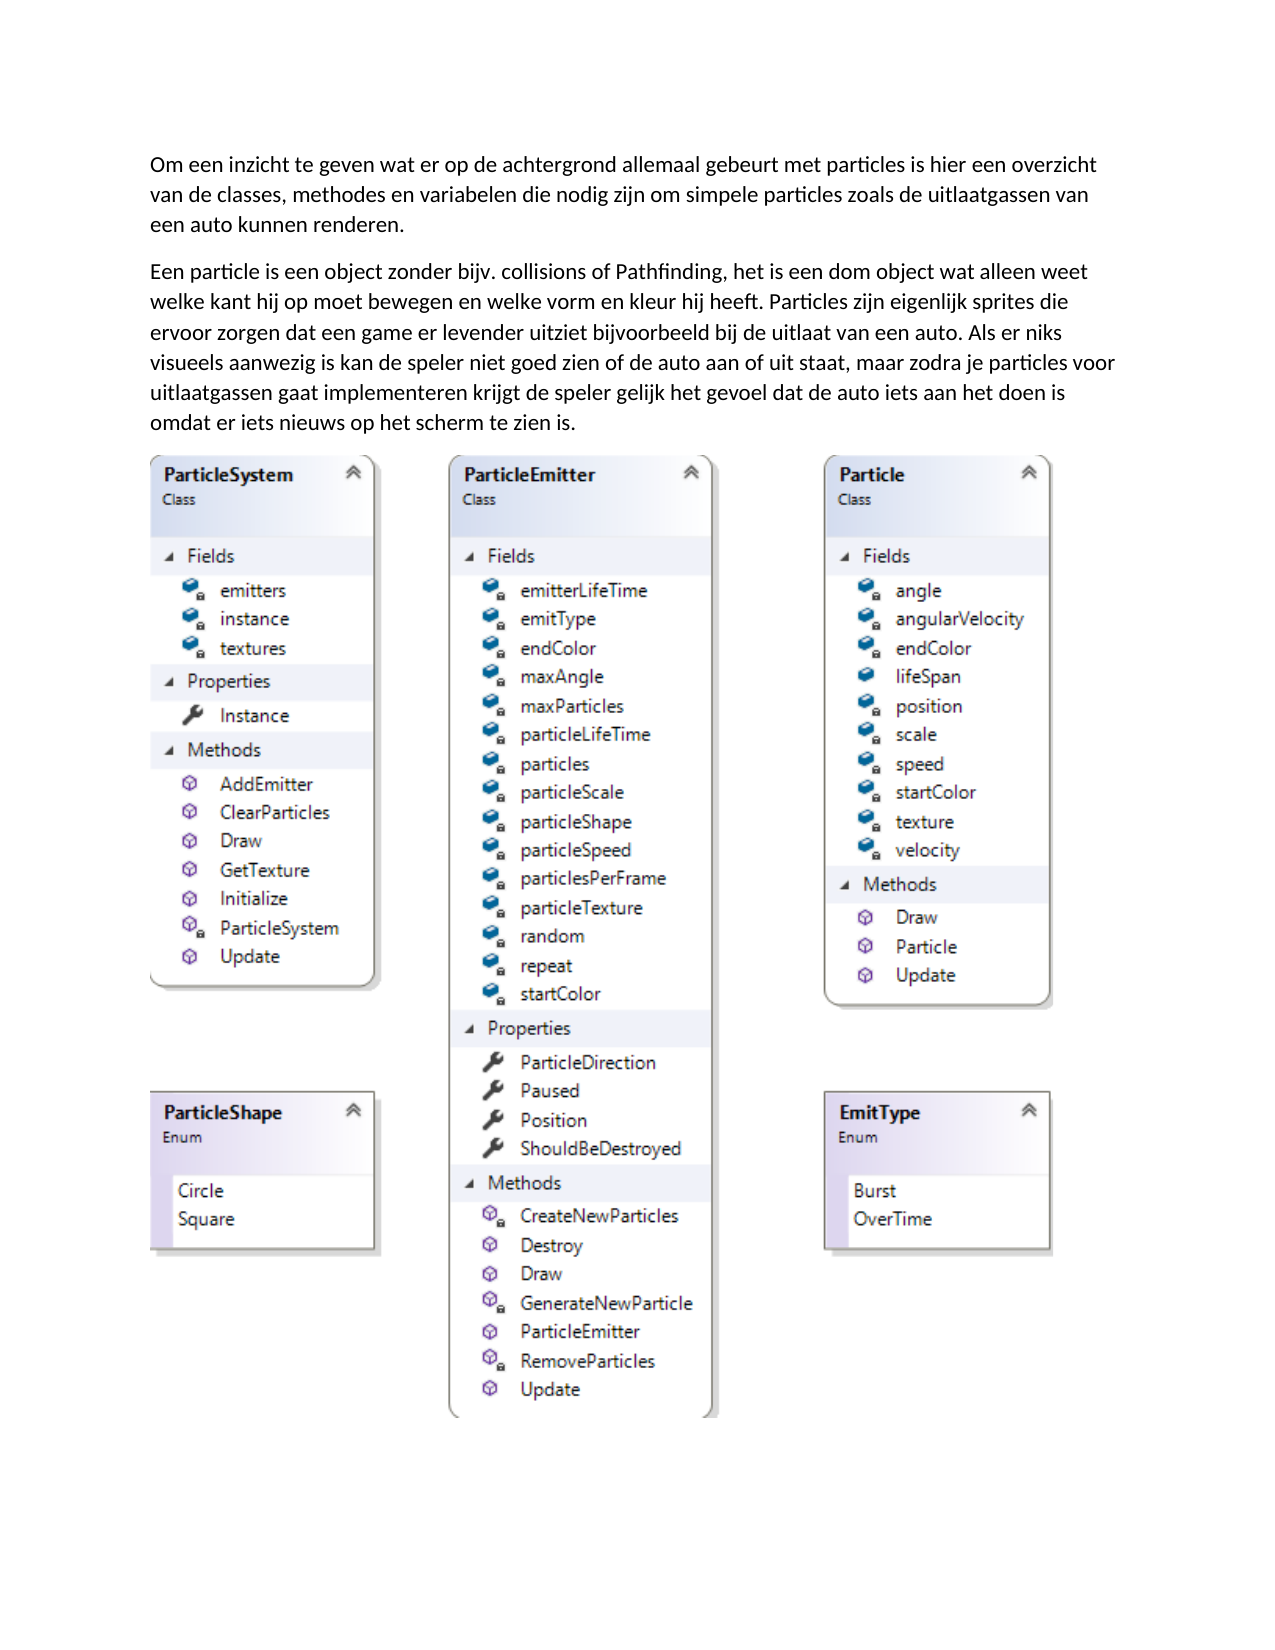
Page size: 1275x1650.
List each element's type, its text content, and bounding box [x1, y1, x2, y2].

picture [150, 455, 1054, 1418]
text Een particle is een object zonder bijv. collisions of Pathfinding, het is een dom object wat alleen weet welke kant hij op moet bewegen en welke vorm en kleur hij heeft. Particles zijn eigenlijk sprites die ervoor zorgen dat een game er levender uitziet bijvoorbeeld bij de uitlaat van een auto. Als er niks visueels aanwezig is kan de speler niet goed zien of de auto aan of uit staat, maar zodra je particles voor uitlaatgassen gaat implementeren krijgt de speler gelijk het gevoel dat de auto iets aan het doen is omdat er iets nieuws op het scherm te zien is. [150, 257, 1125, 436]
text Om een inzicht te geven wat er op de achtergrond allemaal gebeurt met particles is hier een overzicht van de classes, methodes en variabelen die nodig zijn om simpele particles zoals de uitlaatgassen van een auto kunnen renderen. [150, 150, 1125, 238]
